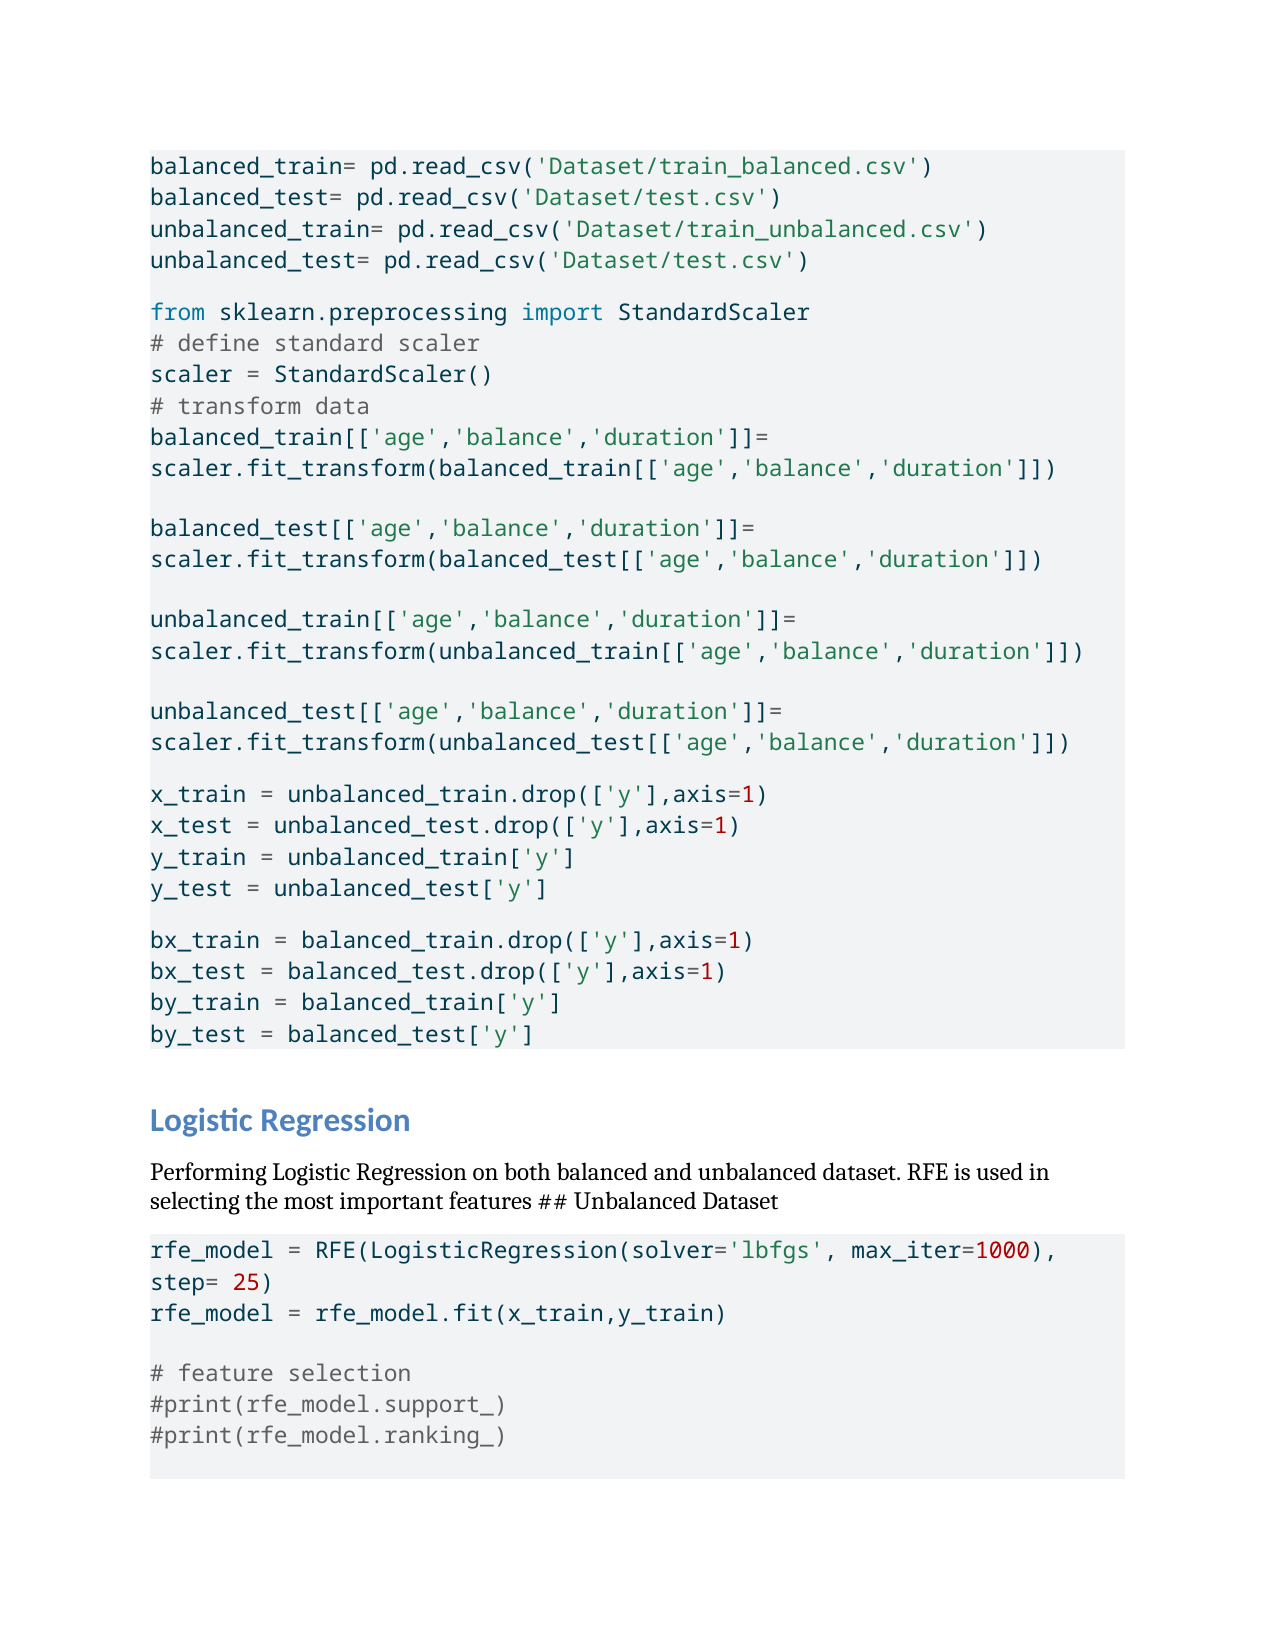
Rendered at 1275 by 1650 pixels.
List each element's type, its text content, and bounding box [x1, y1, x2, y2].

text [150, 1234, 1125, 1479]
text balanced_train= pd.read_csv('Dataset/train_balanced.csv') balanced_test= pd.read_csv('Dataset/test.csv') unbalanced_train= pd.read_csv('Dataset/train_unbalanced.csv') unbalanced_test= pd.read_csv('Dataset/test.csv') [150, 150, 1125, 275]
text from sklearn.preprocessing import StandardScaler # define standard scaler scaler = StandardScaler() # transform data balanced_train[['age','balance','duration']]= scaler.fit_transform(balanced_train[['age','balance','duration']]) balanced_test[['age','balance','duration']]= scaler.fit_transform(balanced_test[['age','balance','duration']]) unbalanced_train[['age','balance','duration']]= scaler.fit_transform(unbalanced_train[['age','balance','duration']]) unbalanced_test[['age','balance','duration']]= scaler.fit_transform(unbalanced_test[['age','balance','duration']]) [150, 296, 1125, 757]
subtitle Logistic Regression [150, 1099, 1125, 1139]
text Performing Logistic Regression on both balanced and unbalanced dataset. RFE is used in selecting the most important features ## Unbalanced Dataset [150, 1158, 1125, 1216]
text bx_train = balanced_train.drop(['y'],axis=1) bx_test = balanced_test.drop(['y'],axis=1) by_train = balanced_train['y'] by_test = balanced_test['y'] [150, 924, 1125, 1049]
text x_train = unbalanced_train.drop(['y'],axis=1) x_test = unbalanced_test.drop(['y'],axis=1) y_train = unbalanced_train['y'] y_test = unbalanced_test['y'] [549, 778, 1125, 903]
